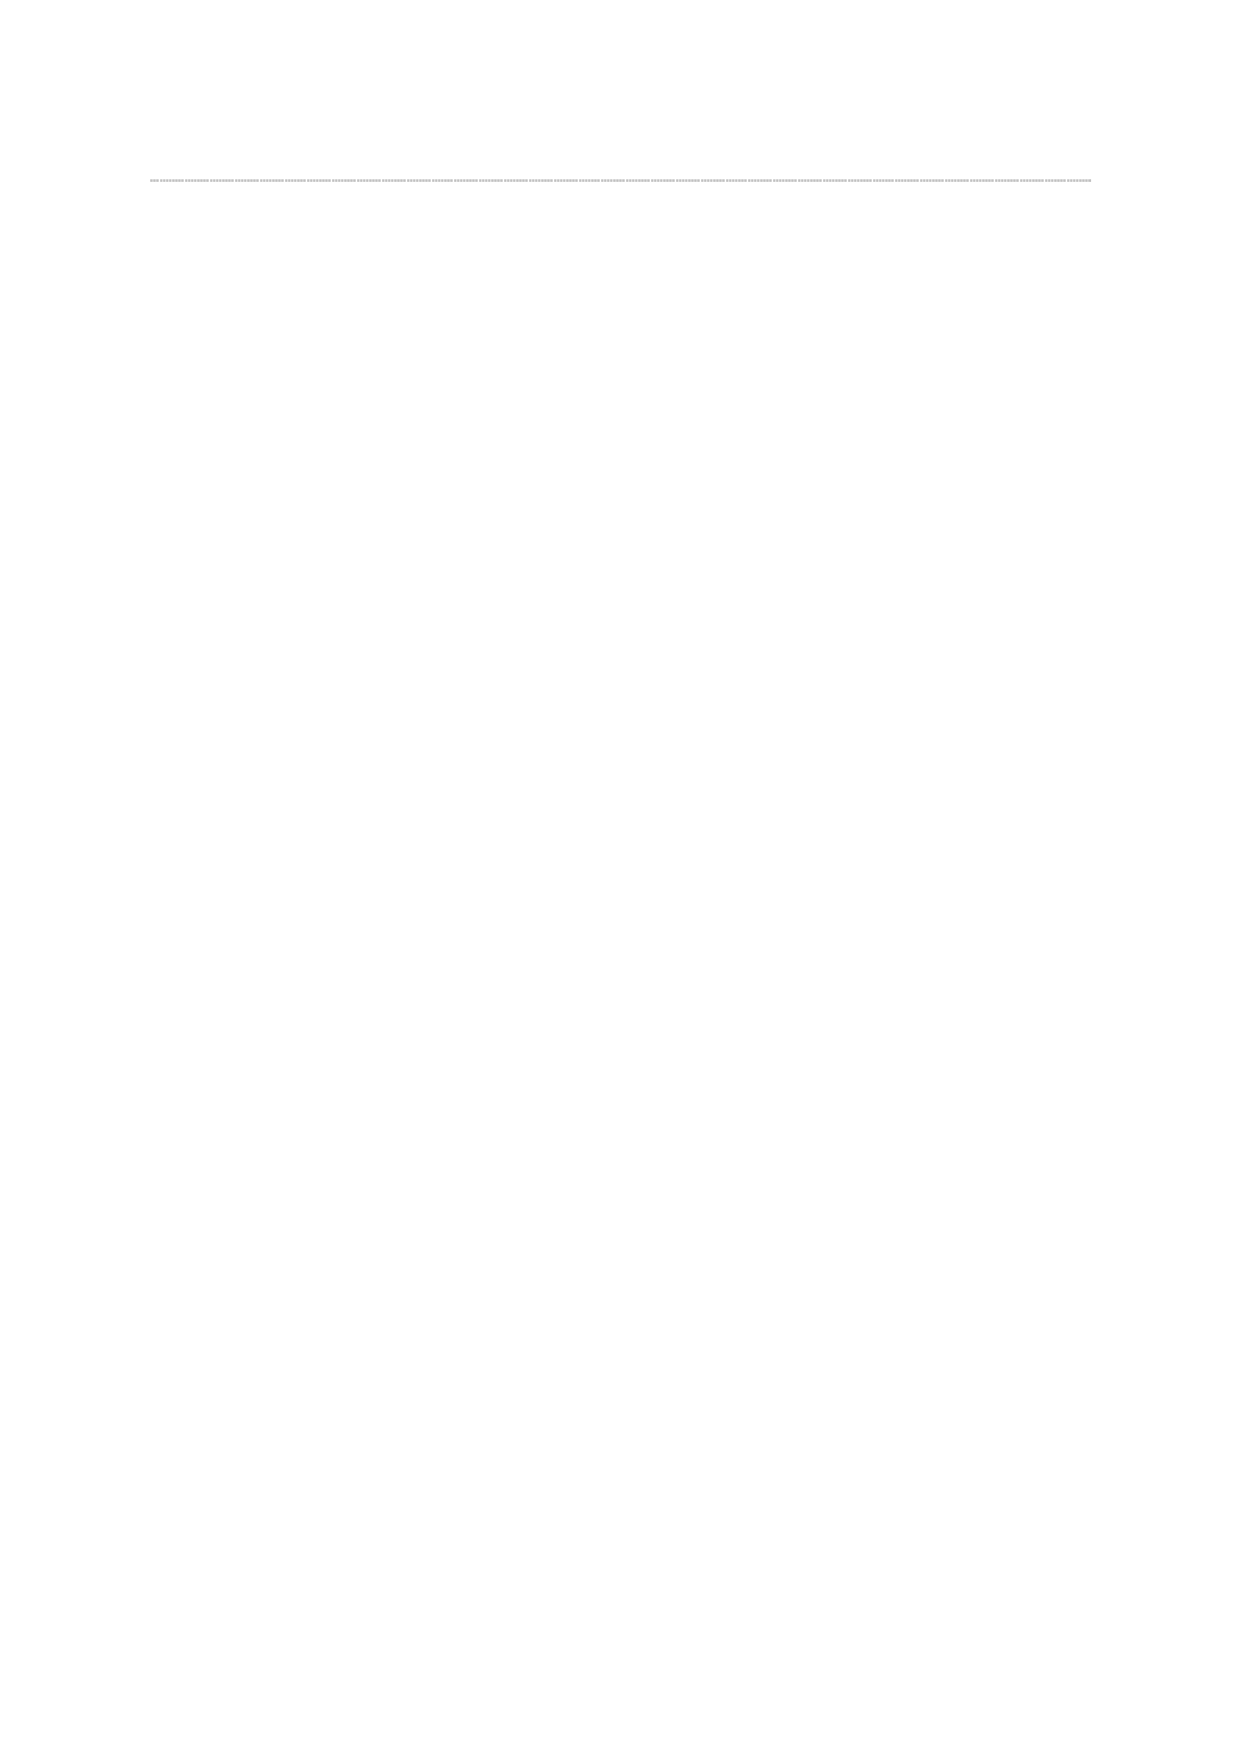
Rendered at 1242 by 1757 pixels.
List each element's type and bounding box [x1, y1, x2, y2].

picture [150, 178, 1092, 182]
